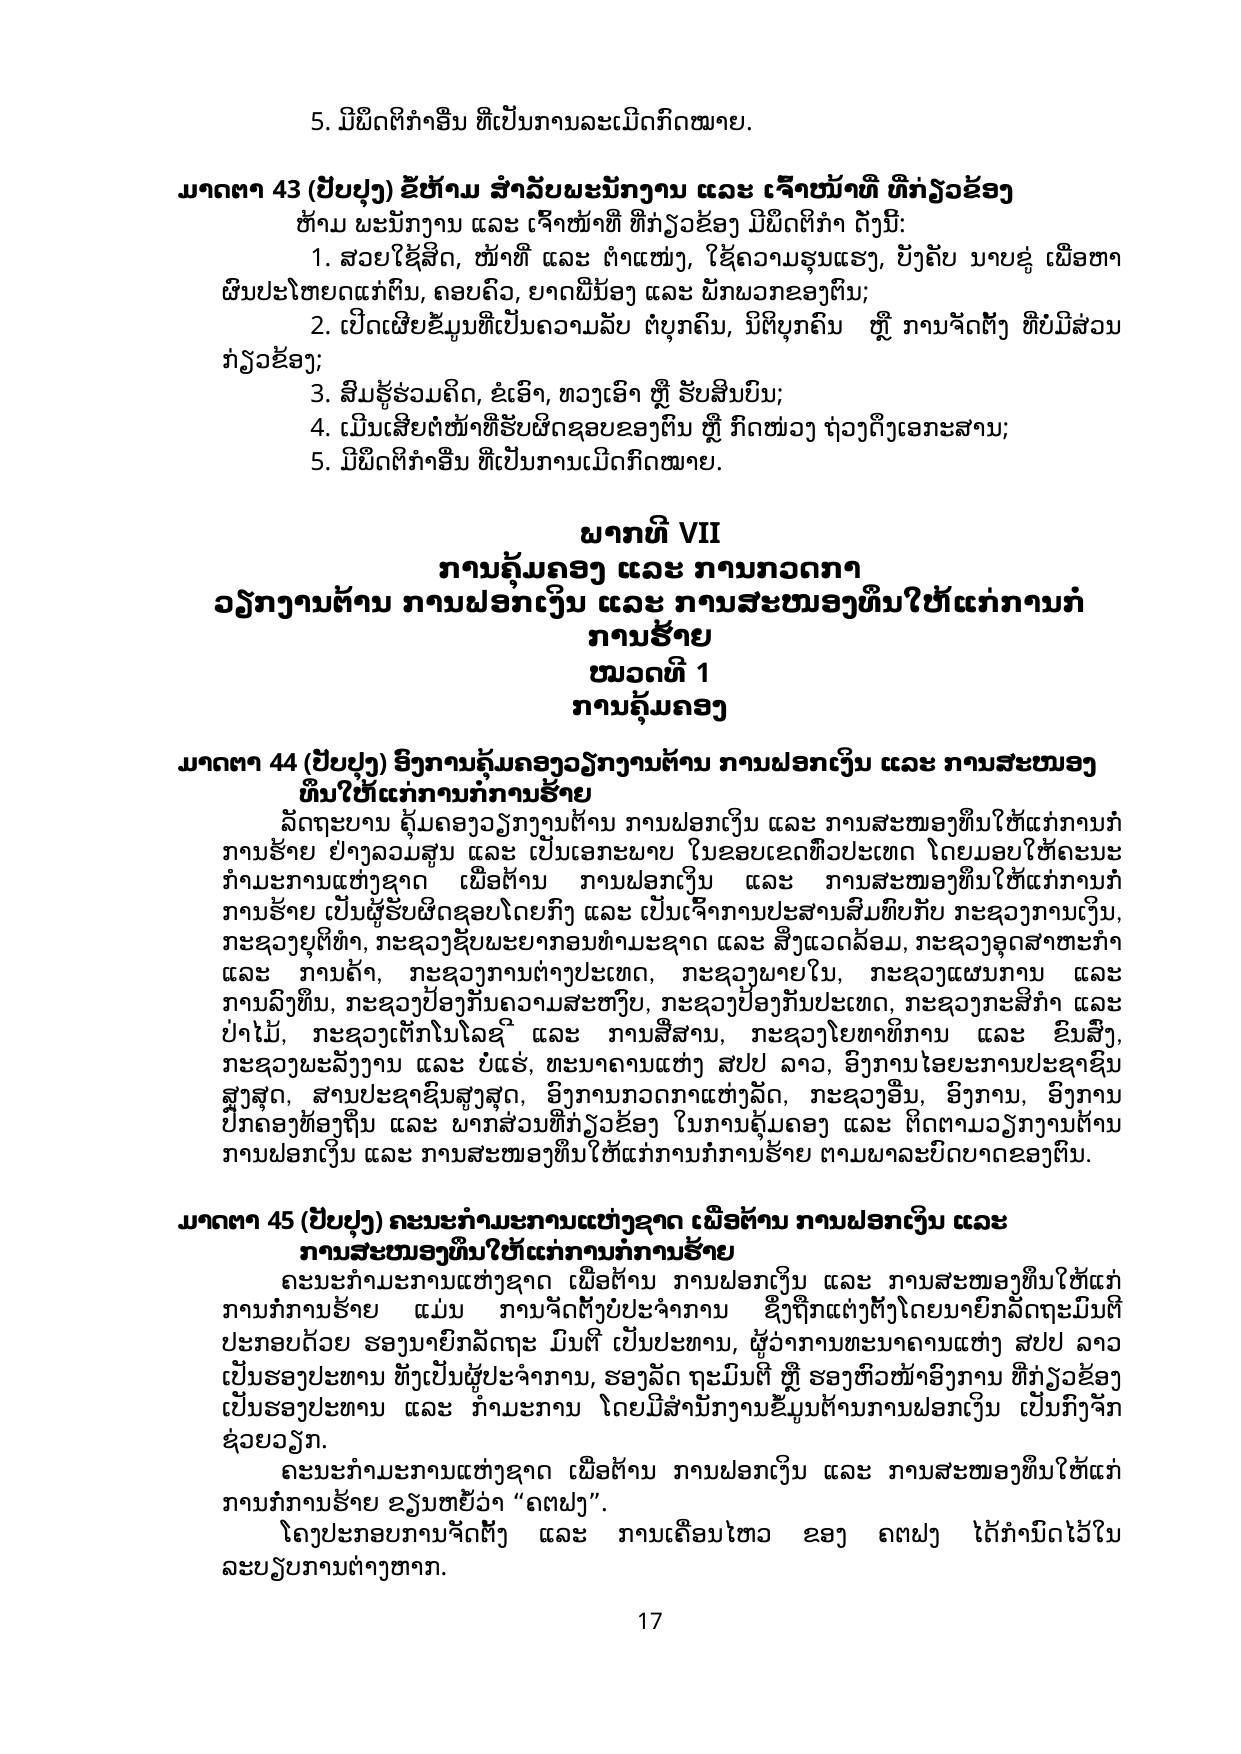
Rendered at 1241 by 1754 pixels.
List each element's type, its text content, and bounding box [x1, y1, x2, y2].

text 5. ມີພຶດຕິກໍາອື່ນ ທີ່ເປັນການລະເມີດກົດໝາຍ. [222, 103, 1122, 137]
text ຄະນະກຳມະການແຫ່ງຊາດ ເພື່ອຕ້ານ ການຟອກເງິນ ແລະ ການສະໜອງທຶນໃຫ້ແກ່ການກໍ່ການຮ້າຍ ແມ່ນ ການຈັດຕັ້ງບໍ່ປະຈໍາການ ຊຶ່ງຖືກແຕ່ງຕັ້ງໂດຍນາຍົກລັດຖະມົນຕີ ປະກອບດ້ວຍ ຮອງນາຍົກລັດຖະ ມົນຕີ ເປັນປະທານ, ຜູ້ວ່າການທະນາຄານແຫ່ງ ສປປ ລາວ ເປັນຮອງປະທານ ທັງເປັນຜູ້ປະຈຳການ, ຮອງລັດ ຖະມົນຕີ ຫຼື ຮອງຫົວໜ້າອົງການ ທີ່ກ່ຽວຂ້ອງ ເປັນຮອງປະທານ ແລະ ກຳມະການ ໂດຍມີສໍານັກງານຂໍ້ມູນຕ້ານການຟອກເງິນ ເປັນກົງຈັກຊ່ວຍວຽກ. [222, 1266, 1122, 1456]
text ໂຄງປະກອບການຈັດຕັ້ງ ແລະ ການເຄື່ອນໄຫວ ຂອງ ຄຕຟງ ໄດ້ກຳນົດໄວ້ໃນລະບຽບການຕ່າງຫາກ. [222, 1519, 1122, 1582]
text ການຄຸ້ມຄອງ [177, 691, 1122, 722]
text ລັດຖະບານ ຄຸ້ມຄອງວຽກງານຕ້ານ ການຟອກເງິນ ແລະ ການສະໜອງທຶນໃຫ້ແກ່ການກໍ່ການຮ້າຍ ຢ່າງລວມສູນ ແລະ ເປັນເອກະພາບ ໃນຂອບເຂດທົ່ວປະເທດ ໂດຍມອບໃຫ້ຄະນະກຳມະການແຫ່ງຊາດ ເພື່ອຕ້ານ ການຟອກເງິນ ແລະ ການສະໜອງທຶນໃຫ້ແກ່ການກໍ່ການຮ້າຍ ເປັນຜູ້ຮັບຜິດຊອບໂດຍກົງ ແລະ ເປັນເຈົ້າການປະສານສົມທົບກັບ ກະຊວງການເງິນ, ກະຊວງຍຸຕິທໍາ, ກະຊວງຊັບພະຍາກອນທໍາມະຊາດ ແລະ ສິ່ງແວດລ້ອມ, ກະຊວງອຸດສາຫະກໍາ ແລະ ການຄ້າ, ກະຊວງການຕ່າງປະເທດ, ກະຊວງພາຍໃນ, ກະຊວງແຜນການ ແລະ ການລົງທຶນ, ກະຊວງປ້ອງກັນຄວາມສະຫງົບ, ກະຊວງປ້ອງກັນປະເທດ, ກະຊວງກະສິກໍາ ແລະ ປ່າໄມ້, ກະຊວງເຕັກໂນໂລຊີ ແລະ ການສື່ສານ, ກະຊວງໂຍທາທິການ ແລະ ຂົນສົ່ງ, ກະຊວງພະລັງງານ ແລະ ບໍ່ແຮ່, ທະນາຄານແຫ່ງ ສປປ ລາວ, ອົງການໄອຍະການປະຊາຊົນສູງສຸດ, ສານປະຊາຊົນສູງສຸດ, ອົງການກວດກາແຫ່ງລັດ, ກະຊວງອື່ນ,​ ອົງການ, ອົງການປົກຄອງທ້ອງຖິ່ນ ແລະ ພາກສ່ວນທີ່ກ່ຽວຂ້ອງ ໃນການຄຸ້ມຄອງ ແລະ ຕິດຕາມວຽກງານຕ້ານ ການຟອກເງິນ ແລະ ການສະໜອງທຶນໃຫ້ແກ່ການກໍ່ການຮ້າຍ ຕາມພາລະບົດບາດຂອງຕົນ. [222, 808, 1122, 1169]
list ສົມຮູ້ຮ່ວມຄິດ, ຂໍເອົາ, ທວງເອົາ ຫຼື ຮັບສິນບົນ; [222, 376, 1122, 410]
text ວຽກງານຕ້ານ ການຟອກເງິນ ແລະ ການສະໜອງທຶນໃຫ້ແກ່ການກໍ່ການຮ້າຍ [177, 586, 1122, 654]
text ມາດຕາ 43 (ປັບປຸງ) ຂໍ້ຫ້າມ ສໍາລັບພະນັກງານ ແລະ ເຈົ້າໜ້າທີ່ ທີ່ກ່ຽວຂ້ອງ [177, 172, 1122, 206]
text ການຄຸ້ມຄອງ ແລະ ການກວດກາ [177, 552, 1122, 586]
text ມາດຕາ 44 (ປັບປຸງ) ອົງການຄຸ້ມຄອງວຽກງານຕ້ານ ການຟອກເງິນ ແລະ ການສະໜອງທຶນໃຫ້ແກ່ການກໍ່ການຮ້າຍ [177, 745, 1122, 808]
text ໝວດທີ 1 [177, 654, 1122, 691]
text ພາກທີ VII [177, 512, 1122, 552]
list ເປີດເຜີຍຂໍ້ມູນທີ່ເປັນຄວາມລັບ ຕໍ່ບຸກຄົນ, ນິຕິບຸກຄົນ ຫຼື ການຈັດຕັ້ງ ທີ່ບໍ່ມີສ່ວນກ່ຽວຂ້ອງ; [222, 308, 1122, 376]
list ສວຍໃຊ້ສິດ, ໜ້າທີ່ ແລະ ຕຳແໜ່ງ, ໃຊ້ຄວາມຮຸນແຮງ, ບັງຄັບ ນາບຂູ່ ເພື່ອຫາຜົນປະໂຫຍດແກ່ຕົນ, ຄອບຄົວ, ຍາດພີ່ນ້ອງ ແລະ ພັກພວກຂອງຕົນ; [222, 240, 1122, 308]
text ຫ້າມ ພະນັກງານ ແລະ ເຈົ້າໜ້າທີ່ ທີ່ກ່ຽວຂ້ອງ ມີພຶດຕິກຳ ດັ່ງນີ້: [222, 206, 1122, 240]
text ມາດຕາ 45 (ປັບປຸງ) ຄະນະກຳມະການແຫ່ງຊາດ ເພື່ອຕ້ານ ການຟອກເງິນ ແລະ ການສະໜອງທຶນໃຫ້ແກ່ການກໍ່ການຮ້າຍ [177, 1203, 1122, 1266]
list ເມີນເສີຍຕໍ່ໜ້າທີ່ຮັບຜິດຊອບຂອງຕົນ ຫຼື ກົດໜ່ວງ ຖ່ວງດຶງເອກະສານ; [222, 410, 1122, 444]
list ມີພຶດຕິກໍາອື່ນ ທີ່ເປັນການເມີດກົດໝາຍ. [222, 444, 1122, 478]
text ຄະນະກຳມະການແຫ່ງຊາດ ເພື່ອຕ້ານ ການຟອກເງິນ ແລະ ການສະໜອງທຶນໃຫ້ແກ່ການກໍ່ການຮ້າຍ ຂຽນຫຍໍ້ວ່າ “ຄຕຟງ”. [222, 1456, 1122, 1519]
